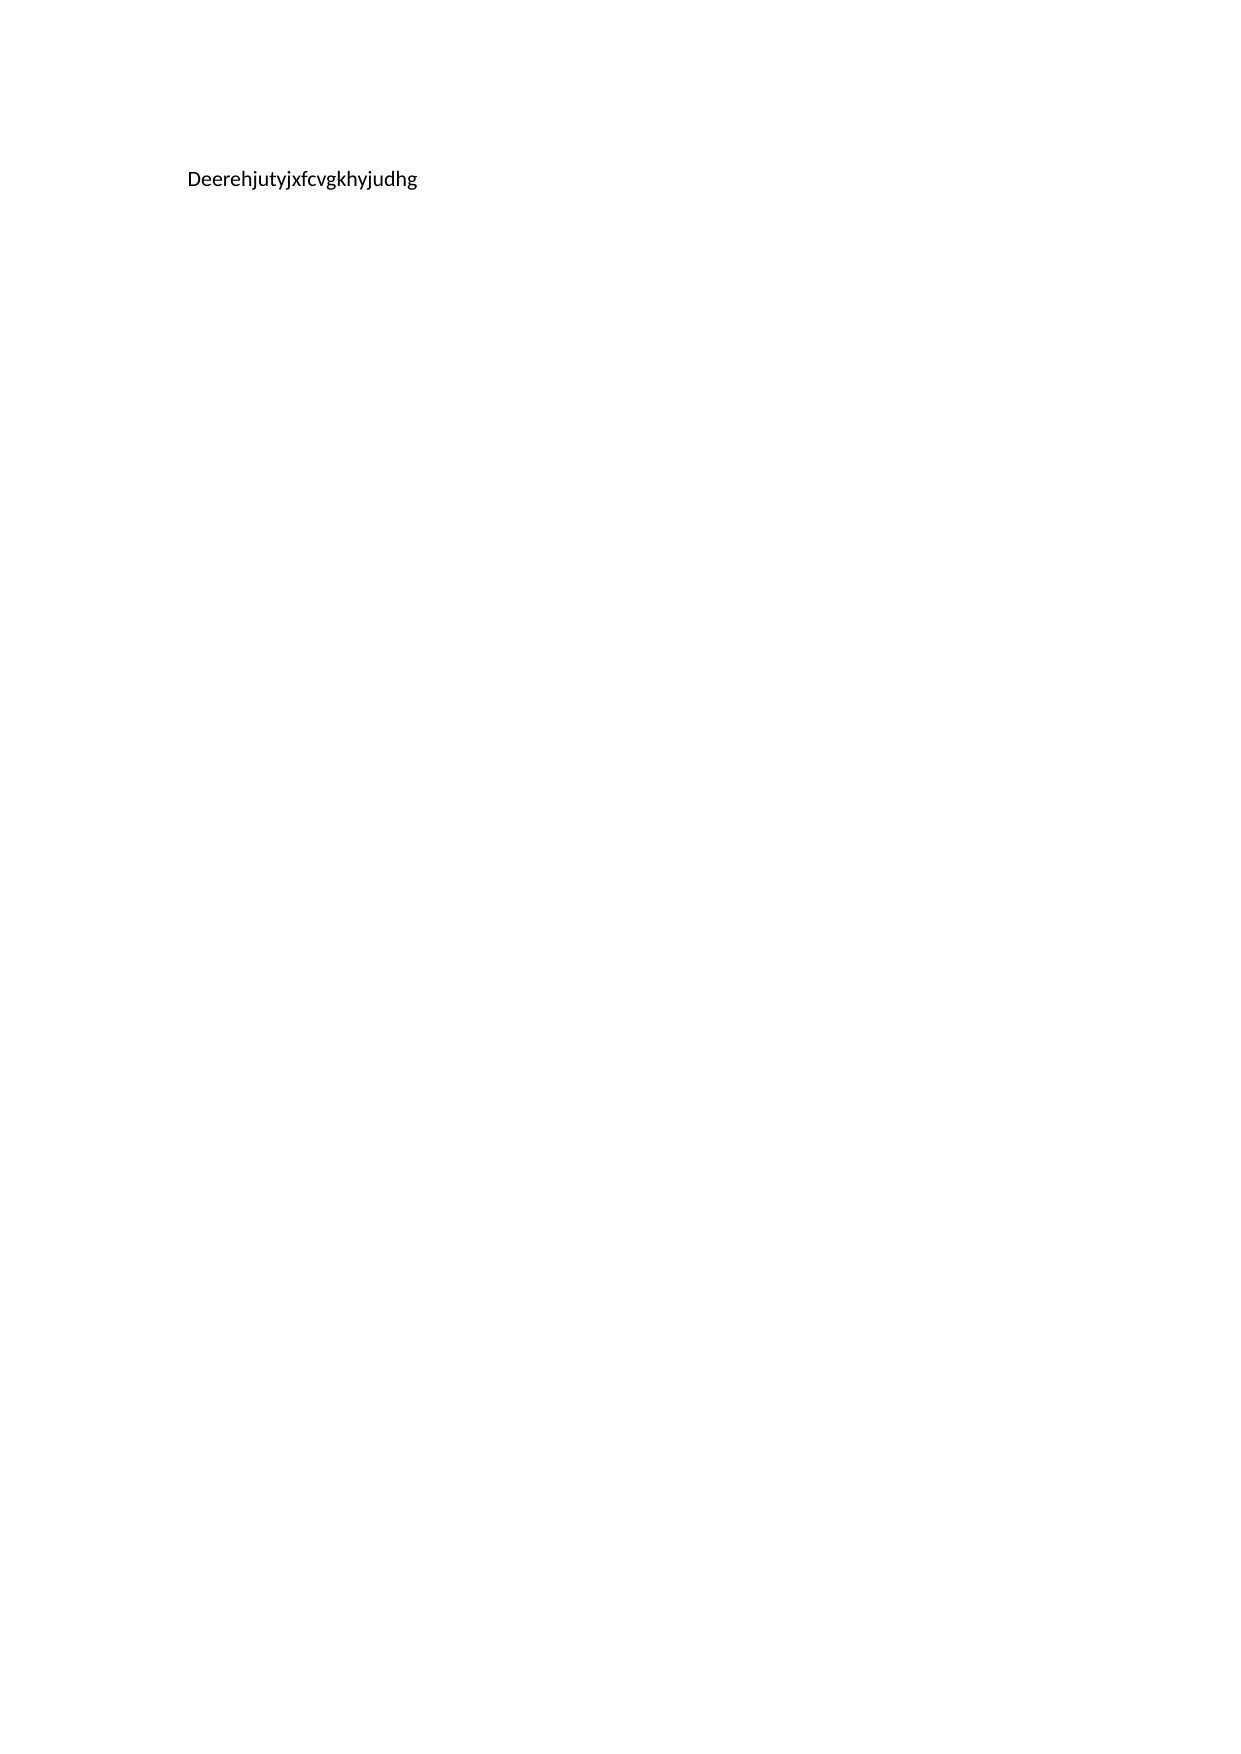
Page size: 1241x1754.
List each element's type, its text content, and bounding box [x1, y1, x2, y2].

text Deerehjutyjxfcvgkhyjudhg [187, 162, 1053, 194]
